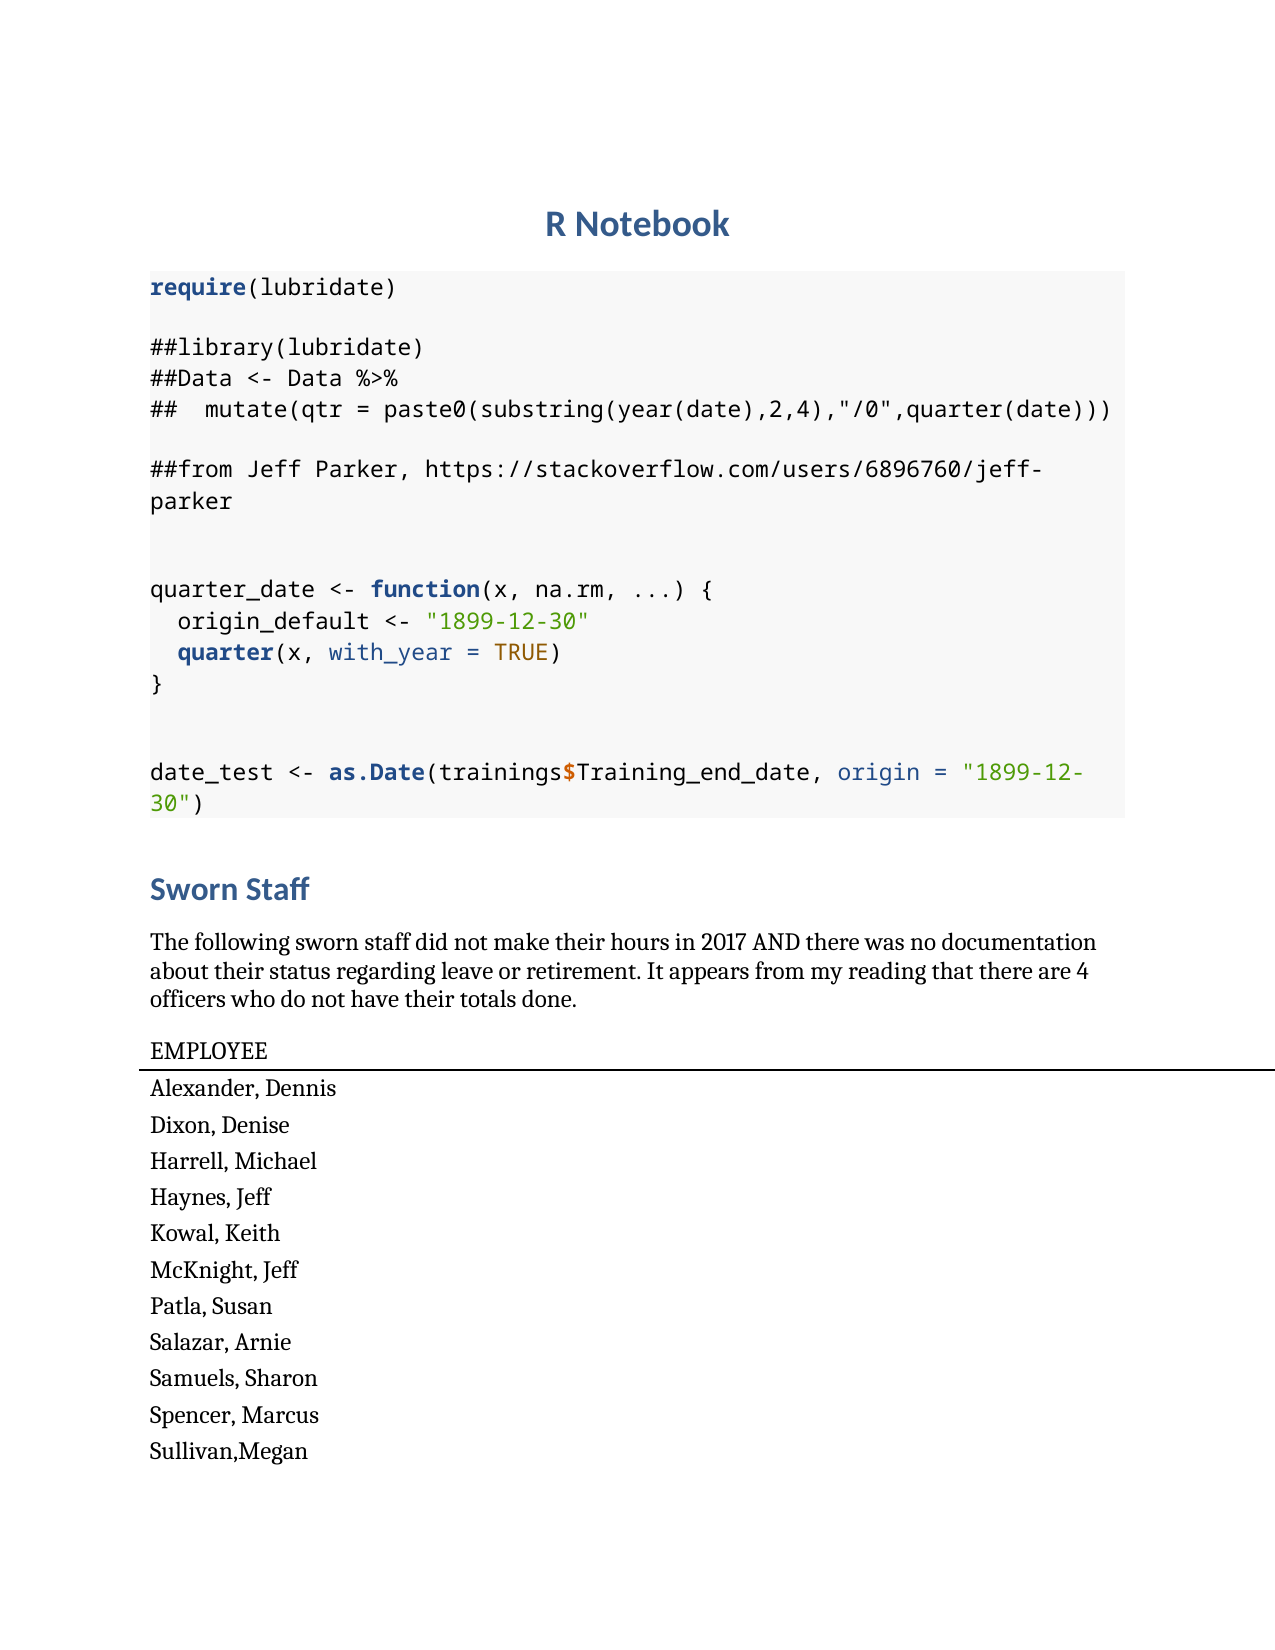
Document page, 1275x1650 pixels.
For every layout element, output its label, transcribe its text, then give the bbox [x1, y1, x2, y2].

table_cell Salazar, Arnie [139, 1324, 1275, 1361]
table_cell Patla, Susan [139, 1288, 1275, 1324]
table_cell Kowal, Keith [139, 1216, 1275, 1252]
text require(lubridate) ##library(lubridate) ##Data <- Data %>% ## mutate(qtr = paste0(substring(year(date),2,4),"/0",quarter(date))) ##from Jeff Parker, https://stackoverflow.com/users/6896760/jeff-parker quarter_date <- function(x, na.rm, ...) { origin_default <- "1899-12-30" quarter(x, with_year = TRUE) } date_test <- as.Date(trainings$Training_end_date, origin = "1899-12-30") [150, 271, 1125, 818]
text The following sworn staff did not make their hours in 2017 AND there was no documentation about their status regarding leave or retirement. It appears from my reading that there are 4 officers who do not have their totals done. [150, 928, 1125, 1014]
table_cell Haynes, Jeff [139, 1179, 1275, 1216]
table_cell Alexander, Dennis [139, 1071, 1275, 1107]
table_cell Samuels, Sharon [139, 1361, 1275, 1397]
table_cell Spencer, Marcus [139, 1397, 1275, 1433]
subtitle Sworn Staff [150, 868, 1125, 909]
table_cell McKnight, Jeff [139, 1252, 1275, 1288]
title R Notebook [150, 200, 1125, 246]
table_header EMPLOYEE [139, 1033, 1275, 1069]
table_cell Harrell, Michael [139, 1143, 1275, 1179]
table_cell Dixon, Denise [139, 1107, 1275, 1143]
table_cell Sullivan,Megan [139, 1433, 1275, 1469]
